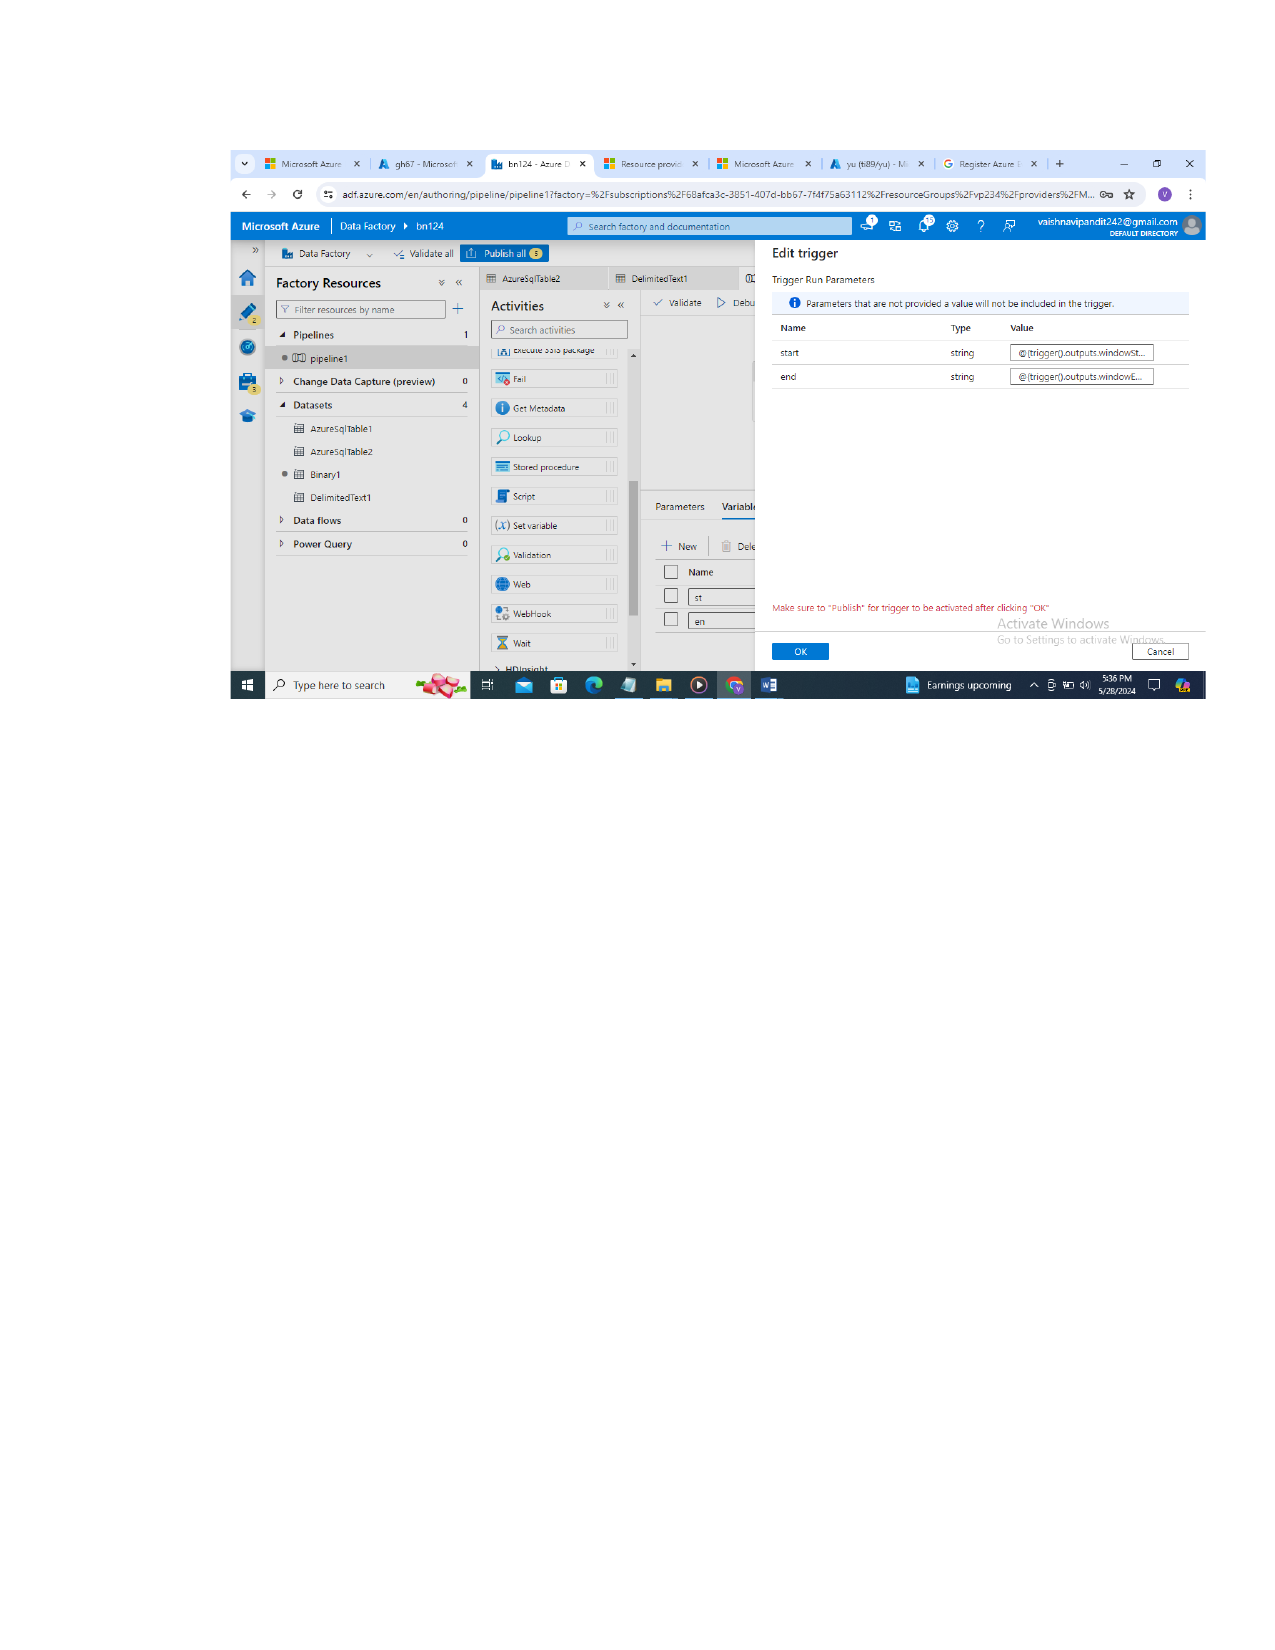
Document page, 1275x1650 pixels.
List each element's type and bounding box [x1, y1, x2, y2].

picture [230, 150, 1206, 699]
